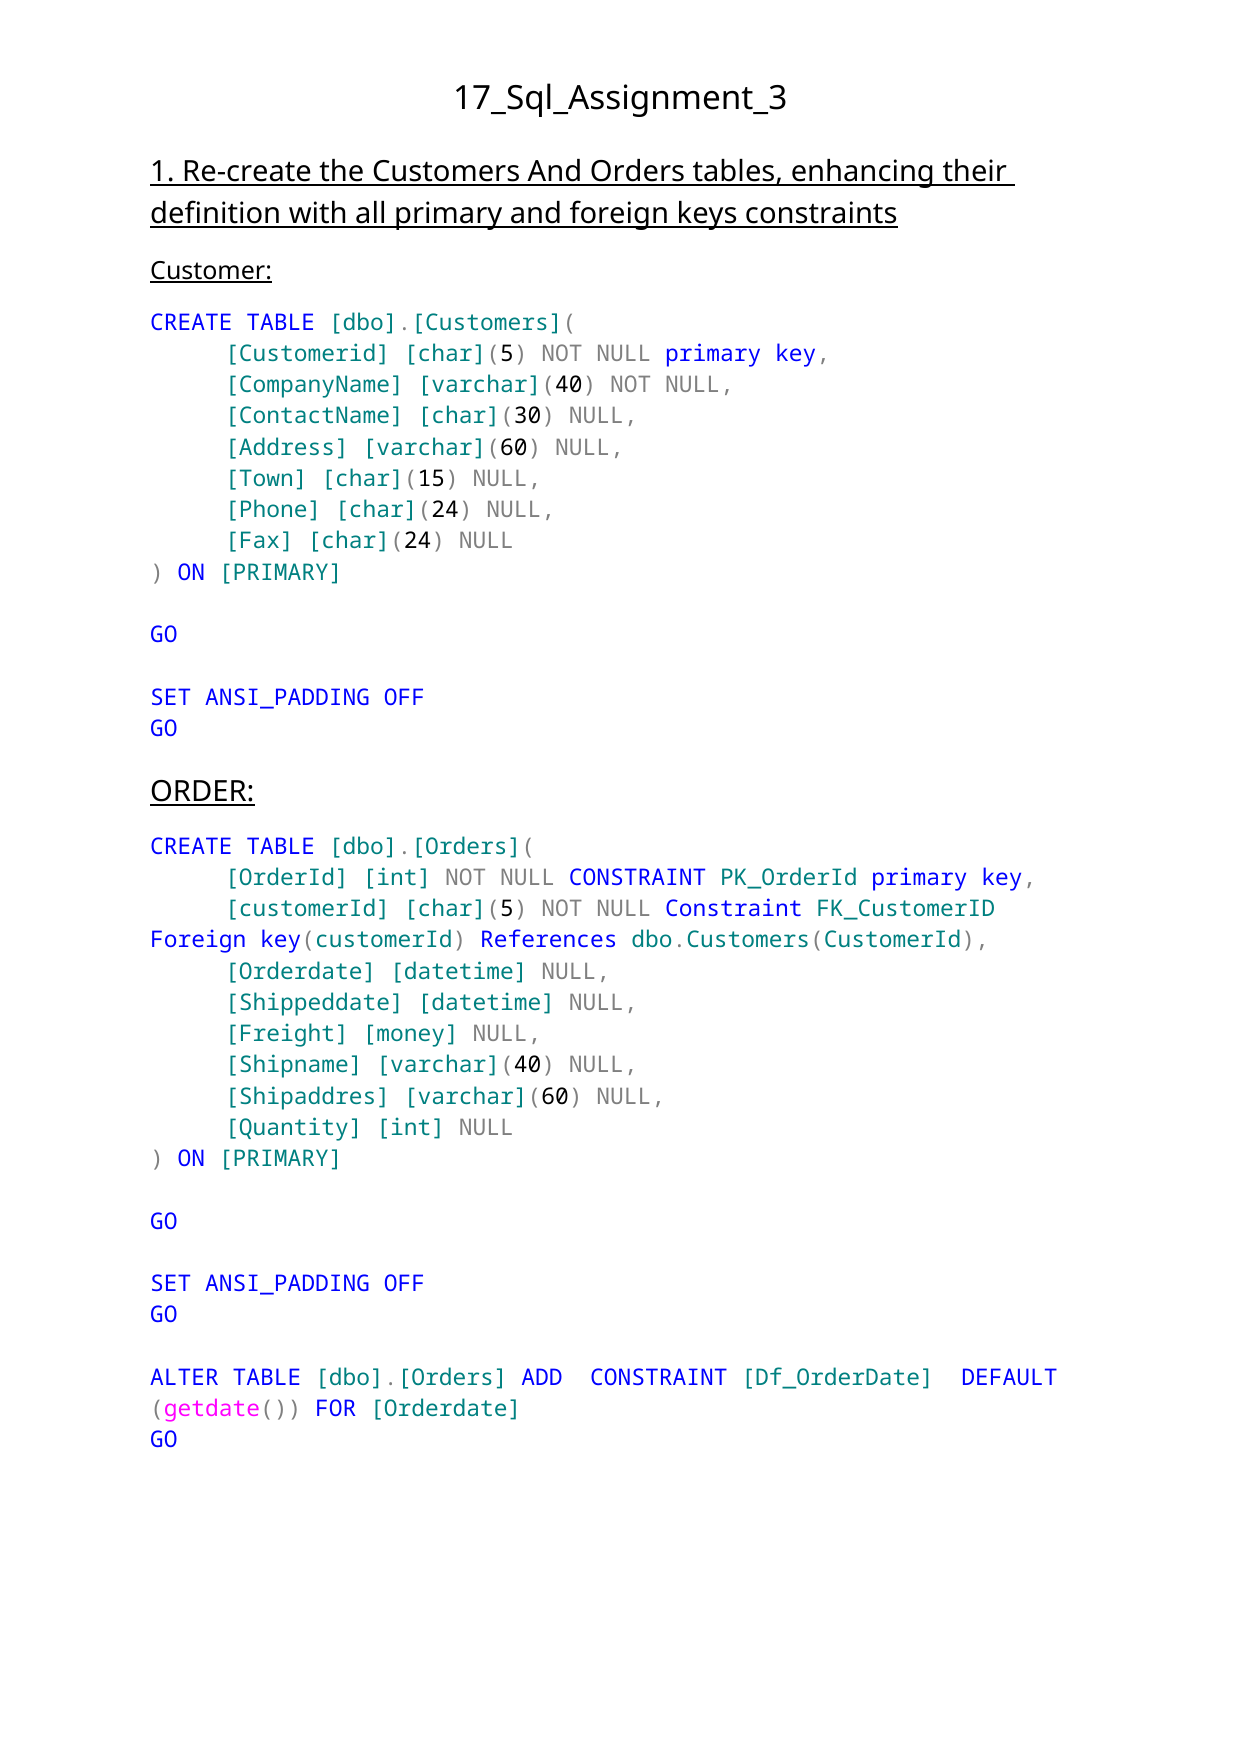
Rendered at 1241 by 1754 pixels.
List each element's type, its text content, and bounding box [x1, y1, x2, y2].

text [Town] [char](15) NULL, [150, 462, 1090, 493]
text GO [150, 712, 1090, 743]
text [ContactName] [char](30) NULL, [150, 399, 1090, 431]
text SET ANSI_PADDING OFF [150, 681, 1090, 712]
text [Fax] [char](24) NULL [150, 524, 1090, 556]
text [customerId] [char](5) NOT NULL Constraint FK_CustomerID Foreign key(customerId) References dbo.Customers(CustomerId), [150, 892, 1090, 955]
text [Quantity] [int] NULL [150, 1111, 1090, 1142]
text 1. Re-create the Customers And Orders tables, enhancing their definition with all primary and foreign keys constraints [150, 150, 1090, 232]
text [Shipaddres] [varchar](60) NULL, [150, 1080, 1090, 1111]
text [OrderId] [int] NOT NULL CONSTRAINT PK_OrderId primary key, [150, 861, 1090, 892]
text [Address] [varchar](60) NULL, [150, 431, 1090, 462]
text [CompanyName] [varchar](40) NOT NULL, [150, 368, 1090, 399]
text [Orderdate] [datetime] NULL, [150, 955, 1090, 986]
text [Freight] [money] NULL, [150, 1017, 1090, 1048]
text ALTER TABLE [dbo].[Orders] ADD CONSTRAINT [Df_OrderDate] DEFAULT (getdate()) FOR [Orderdate] [150, 1361, 1090, 1423]
text [Phone] [char](24) NULL, [150, 493, 1090, 524]
text ) ON [PRIMARY] [150, 556, 1090, 587]
text GO [150, 1298, 1090, 1330]
text SET ANSI_PADDING OFF [150, 1267, 1090, 1298]
text CREATE TABLE [dbo].[Customers]( [150, 306, 1090, 337]
text ) ON [PRIMARY] [150, 1142, 1090, 1173]
text GO [150, 1205, 1090, 1236]
text GO [150, 618, 1090, 649]
text CREATE TABLE [dbo].[Orders]( [150, 830, 1090, 861]
text Customer: [150, 252, 1090, 286]
text [Customerid] [char](5) NOT NULL primary key, [150, 337, 1090, 368]
text GO [150, 1423, 1090, 1455]
text [Shippeddate] [datetime] NULL, [150, 986, 1090, 1017]
text ORDER: [150, 770, 1090, 810]
text [Shipname] [varchar](40) NULL, [150, 1048, 1090, 1080]
